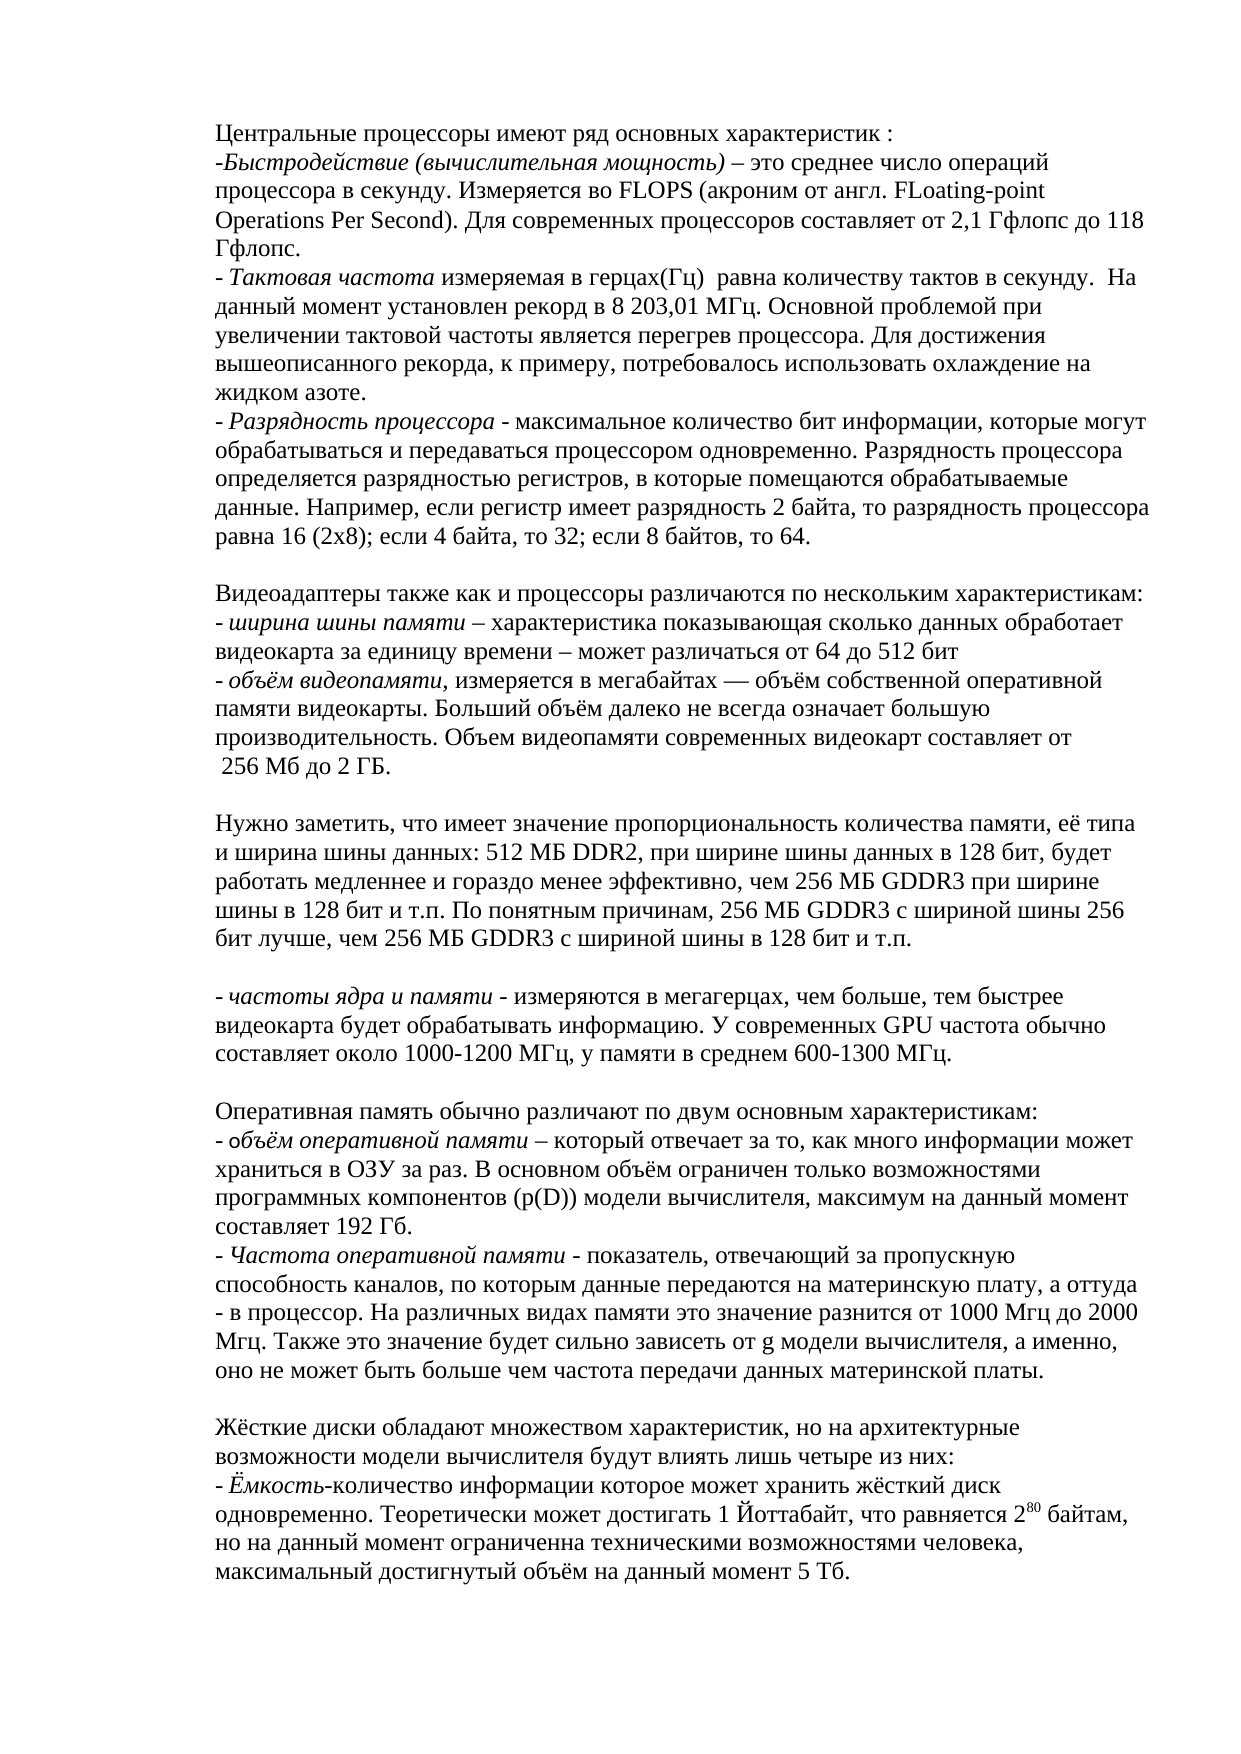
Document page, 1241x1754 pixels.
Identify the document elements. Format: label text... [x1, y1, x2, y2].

text - Частота оперативной памяти - показатель, отвечающий за пропускную способность каналов, по которым данные передаются на материнскую плату, а оттуда - в процессор. На различных видах памяти это значение разнится от 1000 Мгц до 2000 Мгц. Также это значение будет сильно зависеть от g модели вычислителя, а именно, оно не может быть больше чем частота передачи данных материнской платы. [215, 1240, 1152, 1384]
text - объём оперативной памяти – который отвечает за то, как много информации может храниться в ОЗУ за раз. В основном объём ограничен только возможностями программных компонентов (p(D)) модели вычислителя, максимум на данный момент составляет 192 Гб. [215, 1125, 1152, 1240]
text Видеоадаптеры также как и процессоры различаются по нескольким характеристикам: [215, 578, 1152, 607]
text -Быстродействие (вычислительная мощность) – это среднее число операций процессора в секунду. Измеряется во FLOPS (акроним от англ. FLoating-point Operations Per Second). Для современных процессоров составляет от 2,1 Гфлопс до 118 Гфлопс. [215, 147, 1152, 262]
text - ширина шины памяти – характеристика показывающая сколько данных обработает видеокарта за единицу времени – может различаться от 64 до 512 бит [215, 607, 1152, 665]
text - частоты ядра и памяти - измеряются в мегагерцах, чем больше, тем быстрее видеокарта будет обрабатывать информацию. У современных GPU частота обычно составляет около 1000-1200 МГц, у памяти в среднем 600-1300 МГц. [215, 981, 1152, 1067]
text - Ёмкость-количество информации которое может хранить жёсткий диск одновременно. Теоретически может достигать 1 Йоттабайт, что равняется 280 байтам, но на данный момент ограниченна техническими возможностями человека, максимальный достигнутый объём на данный момент 5 Тб. [215, 1470, 1152, 1585]
text - объём видеопамяти, измеряется в мегабайтах — объём собственной оперативной памяти видеокарты. Больший объём далеко не всегда означает большую производительность. Объем видеопамяти современных видеокарт составляет от [215, 665, 1152, 751]
text 256 Мб до 2 ГБ. [215, 751, 1152, 780]
text - Разрядность процессора - максимальное количество бит информации, которые могут обрабатываться и передаваться процессором одновременно. Разрядность процессора определяется разрядностью регистров, в которые помещаются обрабатываемые данные. Например, если регистр имеет разрядность 2 байта, то разрядность процессора равна 16 (2x8); если 4 байта, то 32; если 8 байтов, то 64. [215, 406, 1152, 550]
text Центральные процессоры имеют ряд основных характеристик : [215, 118, 1152, 147]
text Жёсткие диски обладают множеством характеристик, но на архитектурные возможности модели вычислителя будут влиять лишь четыре из них: [215, 1412, 1152, 1470]
text Нужно заметить, что имеет значение пропорциональность количества памяти, её типа и ширина шины данных: 512 МБ DDR2, при ширине шины данных в 128 бит, будет работать медленнее и гораздо менее эффективно, чем 256 МБ GDDR3 при ширине шины в 128 бит и т.п. По понятным причинам, 256 МБ GDDR3 с шириной шины 256 бит лучше, чем 256 МБ GDDR3 с шириной шины в 128 бит и т.п. [215, 808, 1152, 952]
text Оперативная память обычно различают по двум основным характеристикам: [215, 1096, 1152, 1125]
text - Тактовая частота измеряемая в герцах(Гц) равна количеству тактов в секунду. На данный момент установлен рекорд в 8 203,01 МГц. Основной проблемой при увеличении тактовой частоты является перегрев процессора. Для достижения вышеописанного рекорда, к примеру, потребовалось использовать охлаждение на жидком азоте. [215, 262, 1152, 406]
